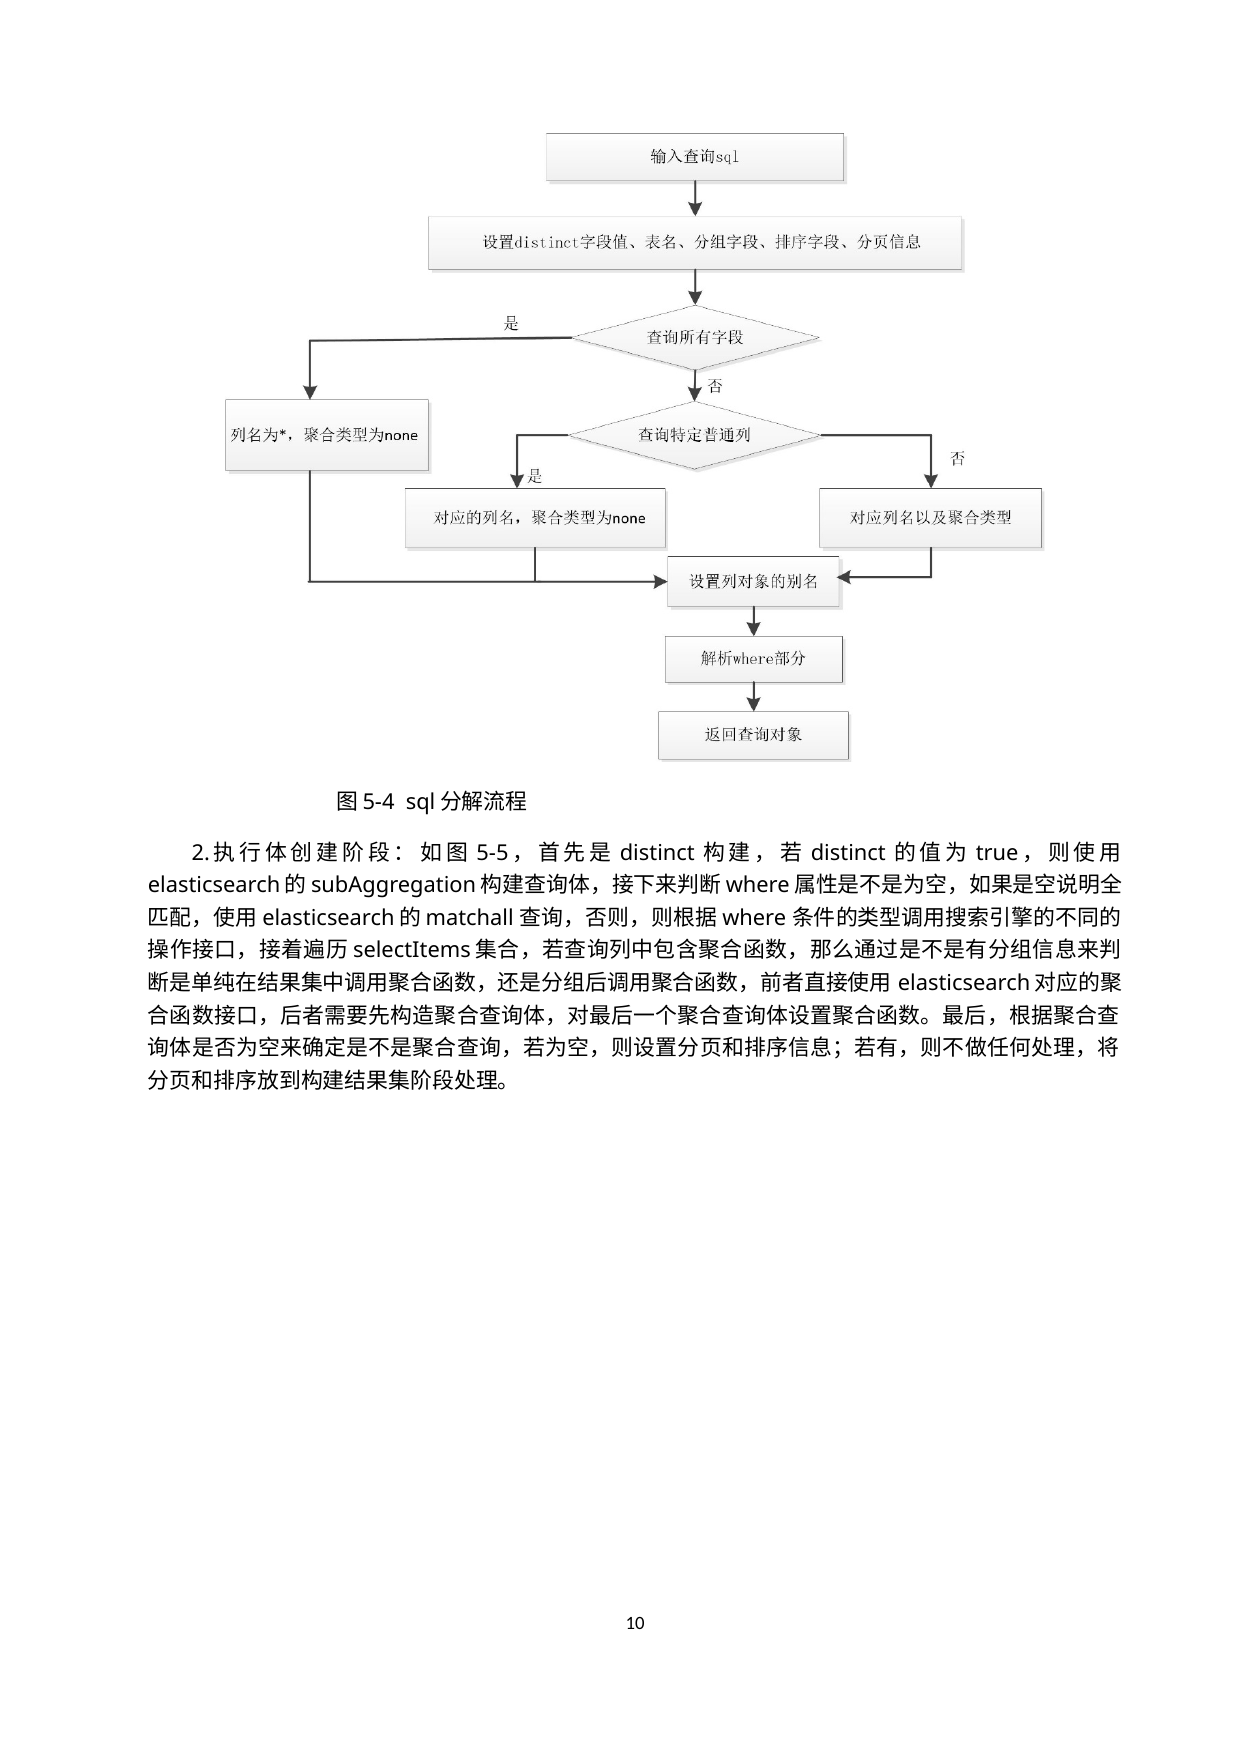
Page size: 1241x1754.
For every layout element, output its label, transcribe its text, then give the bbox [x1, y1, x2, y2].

text 图5-4 sql分解流程 [148, 783, 1122, 816]
text 2.执行体创建阶段：如图5-5，首先是distinct构建，若distinct的值为true，则使用elasticsearch的subAggregation构建查询体，接下来判断where属性是不是为空，如果是空说明全匹配，使用elasticsearch的matchall 查询，否则，则根据where 条件的类型调用搜索引擎的不同的操作接口，接着遍历selectItems集合，若查询列中包含聚合函数，那么通过是不是有分组信息来判断是单纯在结果集中调用聚合函数，还是分组后调用聚合函数，前者直接使用elasticsearch对应的聚合函数接口，后者需要先构造聚合查询体，对最后一个聚合查询体设置聚合函数。最后，根据聚合查询体是否为空来确定是不是聚合查询，若为空，则设置分页和排序信息；若有，则不做任何处理，将分页和排序放到构建结果集阶段处理。 [148, 835, 1122, 1095]
picture [225, 133, 1045, 762]
